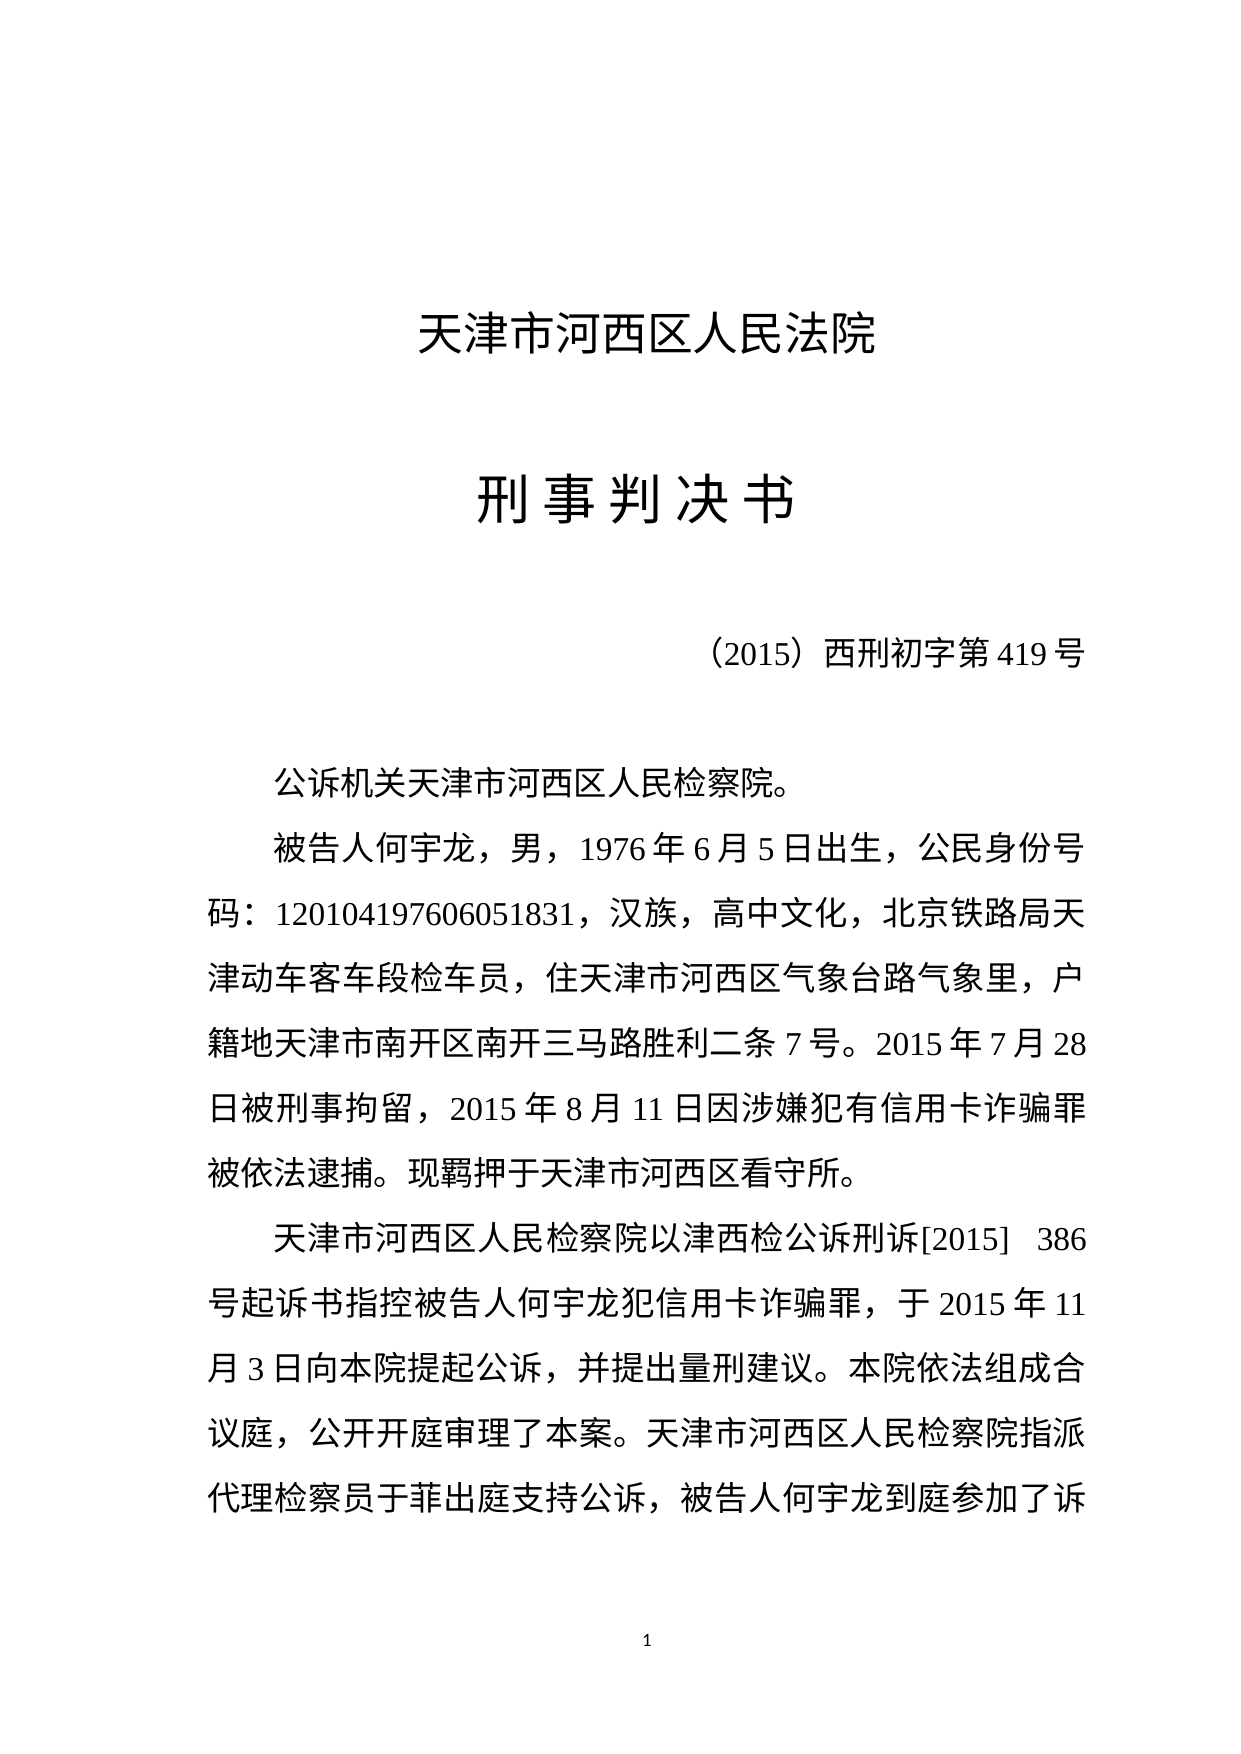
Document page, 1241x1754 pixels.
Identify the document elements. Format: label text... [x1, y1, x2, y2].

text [207, 1203, 1087, 1528]
subtitle 刑 事 判 决 书 [207, 447, 1087, 545]
text 天津市河西区人民法院 [207, 281, 1087, 379]
text （2015）西刑初字第419号 [207, 618, 1087, 683]
text 被告人何宇龙，男，1976年6月5日出生，公民身份号码：120104197606051831，汉族，高中文化，北京铁路局天津动车客车段检车员，住天津市河西区气象台路气象里，户籍地天津市南开区南开三马路胜利二条7号。2015年7月28日被刑事拘留，2015年8月11日因涉嫌犯有信用卡诈骗罪被依法逮捕。现羁押于天津市河西区看守所。 [207, 813, 1087, 1203]
text 公诉机关天津市河西区人民检察院。 [207, 748, 1087, 813]
